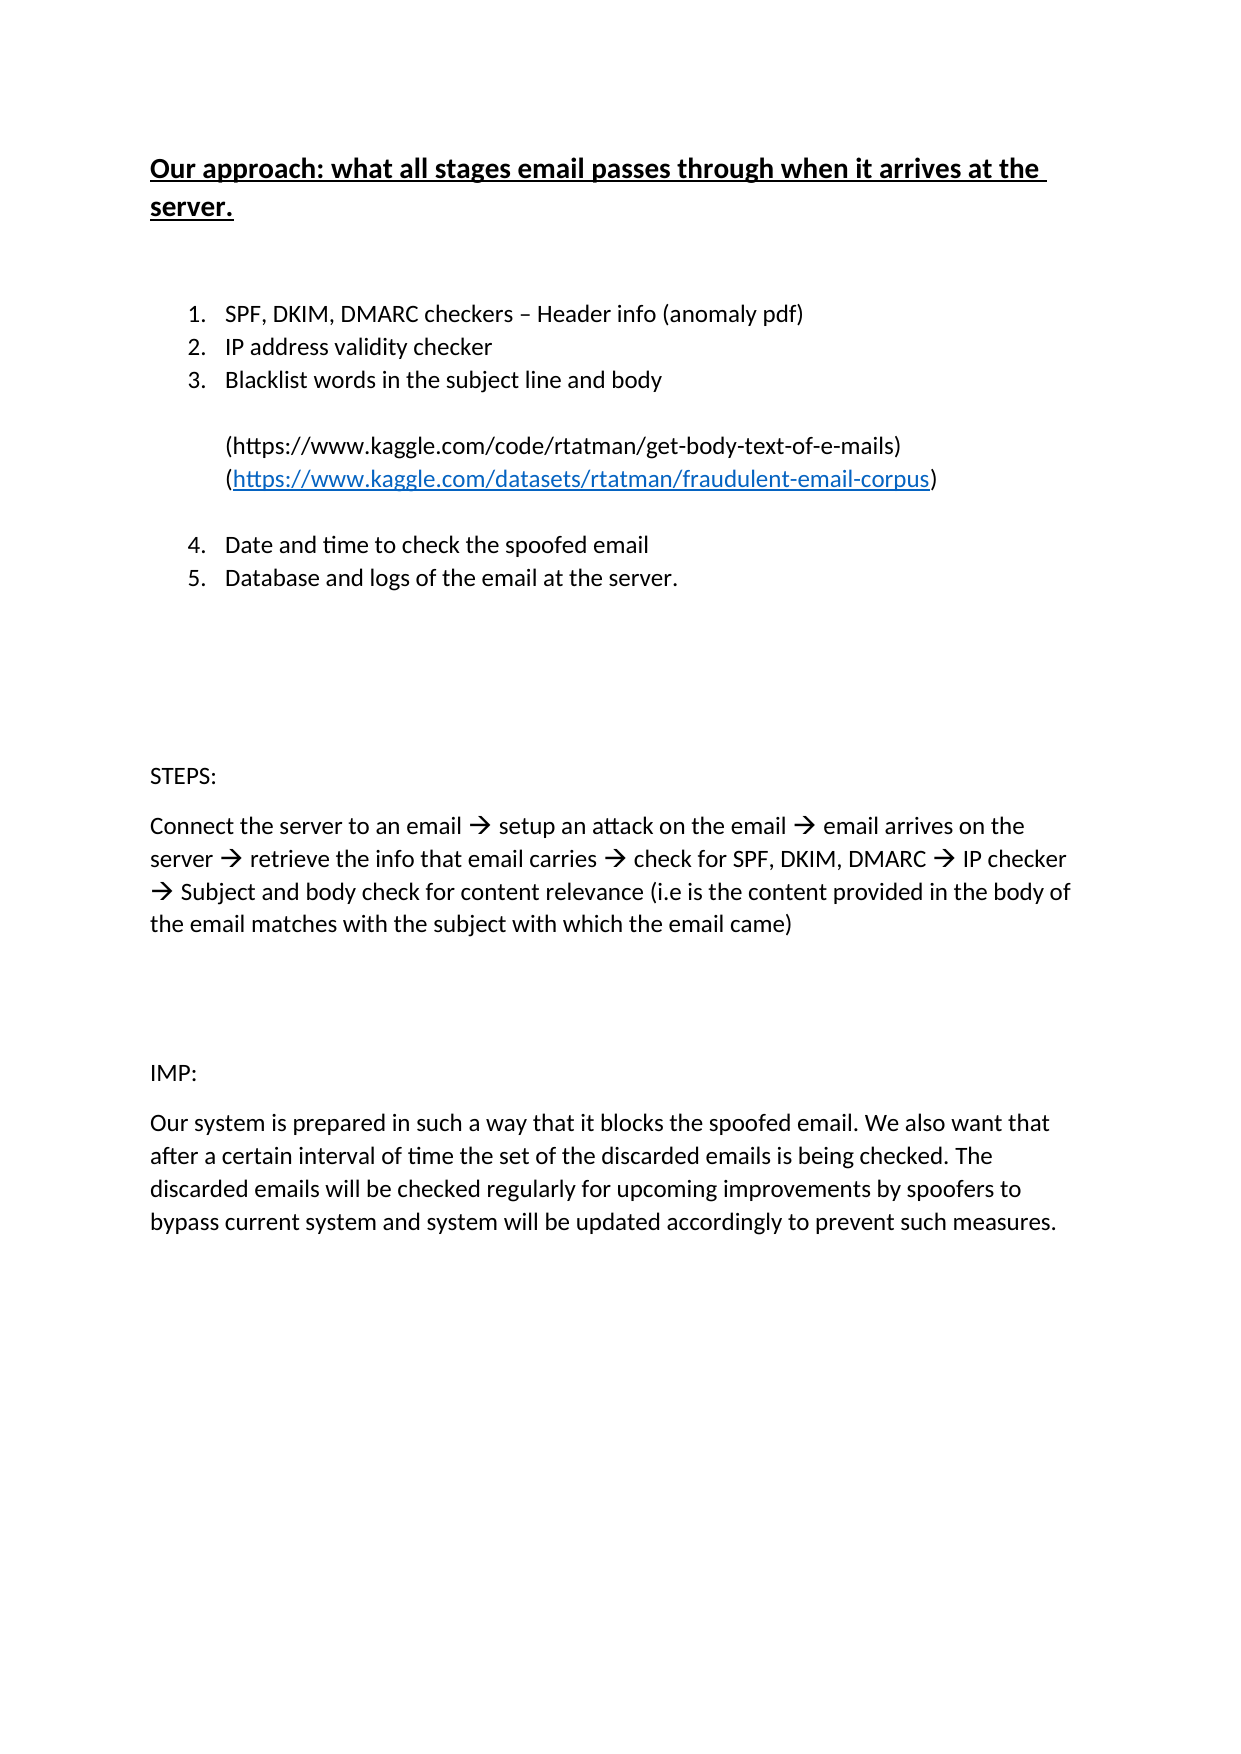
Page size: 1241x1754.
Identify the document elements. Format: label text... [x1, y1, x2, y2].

list Database and logs of the email at the server. [187, 562, 1090, 592]
text IMP: [150, 1057, 1090, 1088]
list SPF, DKIM, DMARC checkers – Header info (anomaly pdf) [187, 299, 1090, 329]
text Our system is prepared in such a way that it blocks the spoofed email. We also want that after a certain interval of time the set of the discarded emails is being checked. The discarded emails will be checked regularly for upcoming improvements by spoofers to bypass current system and system will be updated accordingly to prevent such measures. [150, 1107, 1090, 1236]
text Our approach: what all stages email passes through when it arrives at the server. [150, 150, 1090, 224]
text STEPS: [150, 760, 1090, 791]
list (https://www.kaggle.com/datasets/rtatman/fraudulent-email-corpus) [225, 463, 1090, 494]
list IP address validity checker [187, 332, 1090, 362]
list Date and time to check the spoofed email [187, 529, 1090, 559]
list Blacklist words in the subject line and body [187, 364, 1090, 395]
text Connect the server to an email setup an attack on the email email arrives on the server retrieve the info that email carries check for SPF, DKIM, DMARC IP checker Subject and body check for content relevance (i.e is the content provided in the body of the email matches with the subject with which the email came) [150, 810, 1090, 939]
list (https://www.kaggle.com/code/rtatman/get-body-text-of-e-mails) [225, 430, 1090, 461]
